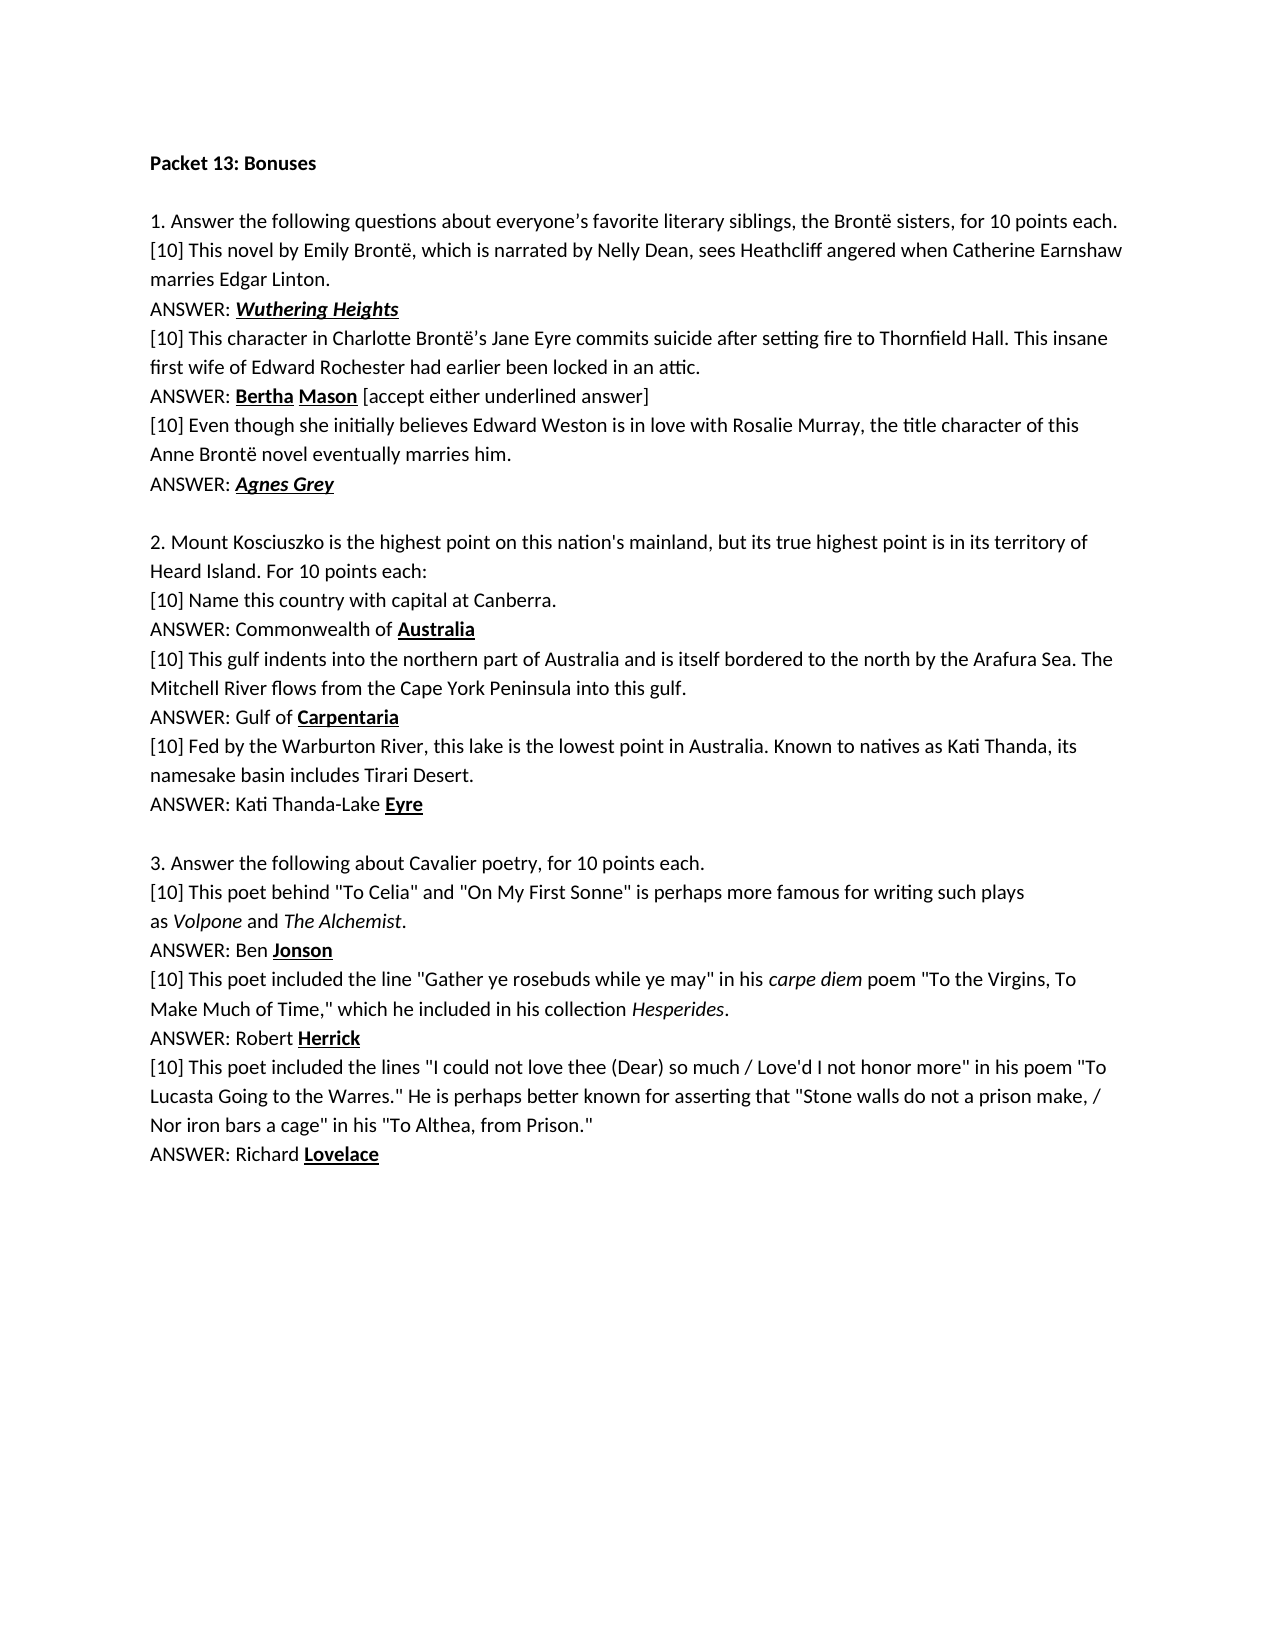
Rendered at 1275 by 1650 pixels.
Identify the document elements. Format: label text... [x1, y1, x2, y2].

text Packet 13: Bonuses [150, 150, 1125, 175]
text 2. Mount Kosciuszko is the highest point on this nation's mainland, but its true highest point is in its territory of Heard Island. For 10 points each: [10] Name this country with capital at Canberra. ANSWER: Commonwealth of Australia [10] This gulf indents into the northern part of Australia and is itself bordered to the north by the Arafura Sea. The Mitchell River flows from the Cape York Peninsula into this gulf. ANSWER: Gulf of Carpentaria [10] Fed by the Warburton River, this lake is the lowest point in Australia. Known to natives as Kati Thanda, its namesake basin includes Tirari Desert. ANSWER: Kati Thanda-Lake Eyre [150, 529, 1125, 817]
text 1. Answer the following questions about everyone’s favorite literary siblings, the Brontë sisters, for 10 points each. [10] This novel by Emily Brontë, which is narrated by Nelly Dean, sees Heathcliff angered when Catherine Earnshaw marries Edgar Linton. ANSWER: Wuthering Heights [10] This character in Charlotte Brontë’s Jane Eyre commits suicide after setting fire to Thornfield Hall. This insane first wife of Edward Rochester had earlier been locked in an attic. ANSWER: Bertha Mason [accept either underlined answer] [10] Even though she initially believes Edward Weston is in love with Rosalie Murray, the title character of this Anne Brontë novel eventually marries him. ANSWER: Agnes Grey [150, 208, 1125, 496]
text 3. Answer the following about Cavalier poetry, for 10 points each. [10] This poet behind "To Celia" and "On My First Sonne" is perhaps more famous for writing such plays as Volpone and The Alchemist. ANSWER: Ben Jonson [10] This poet included the line "Gather ye rosebuds while ye may" in his carpe diem poem "To the Virgins, To Make Much of Time," which he included in his collection Hesperides. ANSWER: Robert Herrick [10] This poet included the lines "I could not love thee (Dear) so much / Love'd I not honor more" in his poem "To Lucasta Going to the Warres." He is perhaps better known for asserting that "Stone walls do not a prison make, / Nor iron bars a cage" in his "To Althea, from Prison." ANSWER: Richard Lovelace [150, 850, 1125, 1167]
